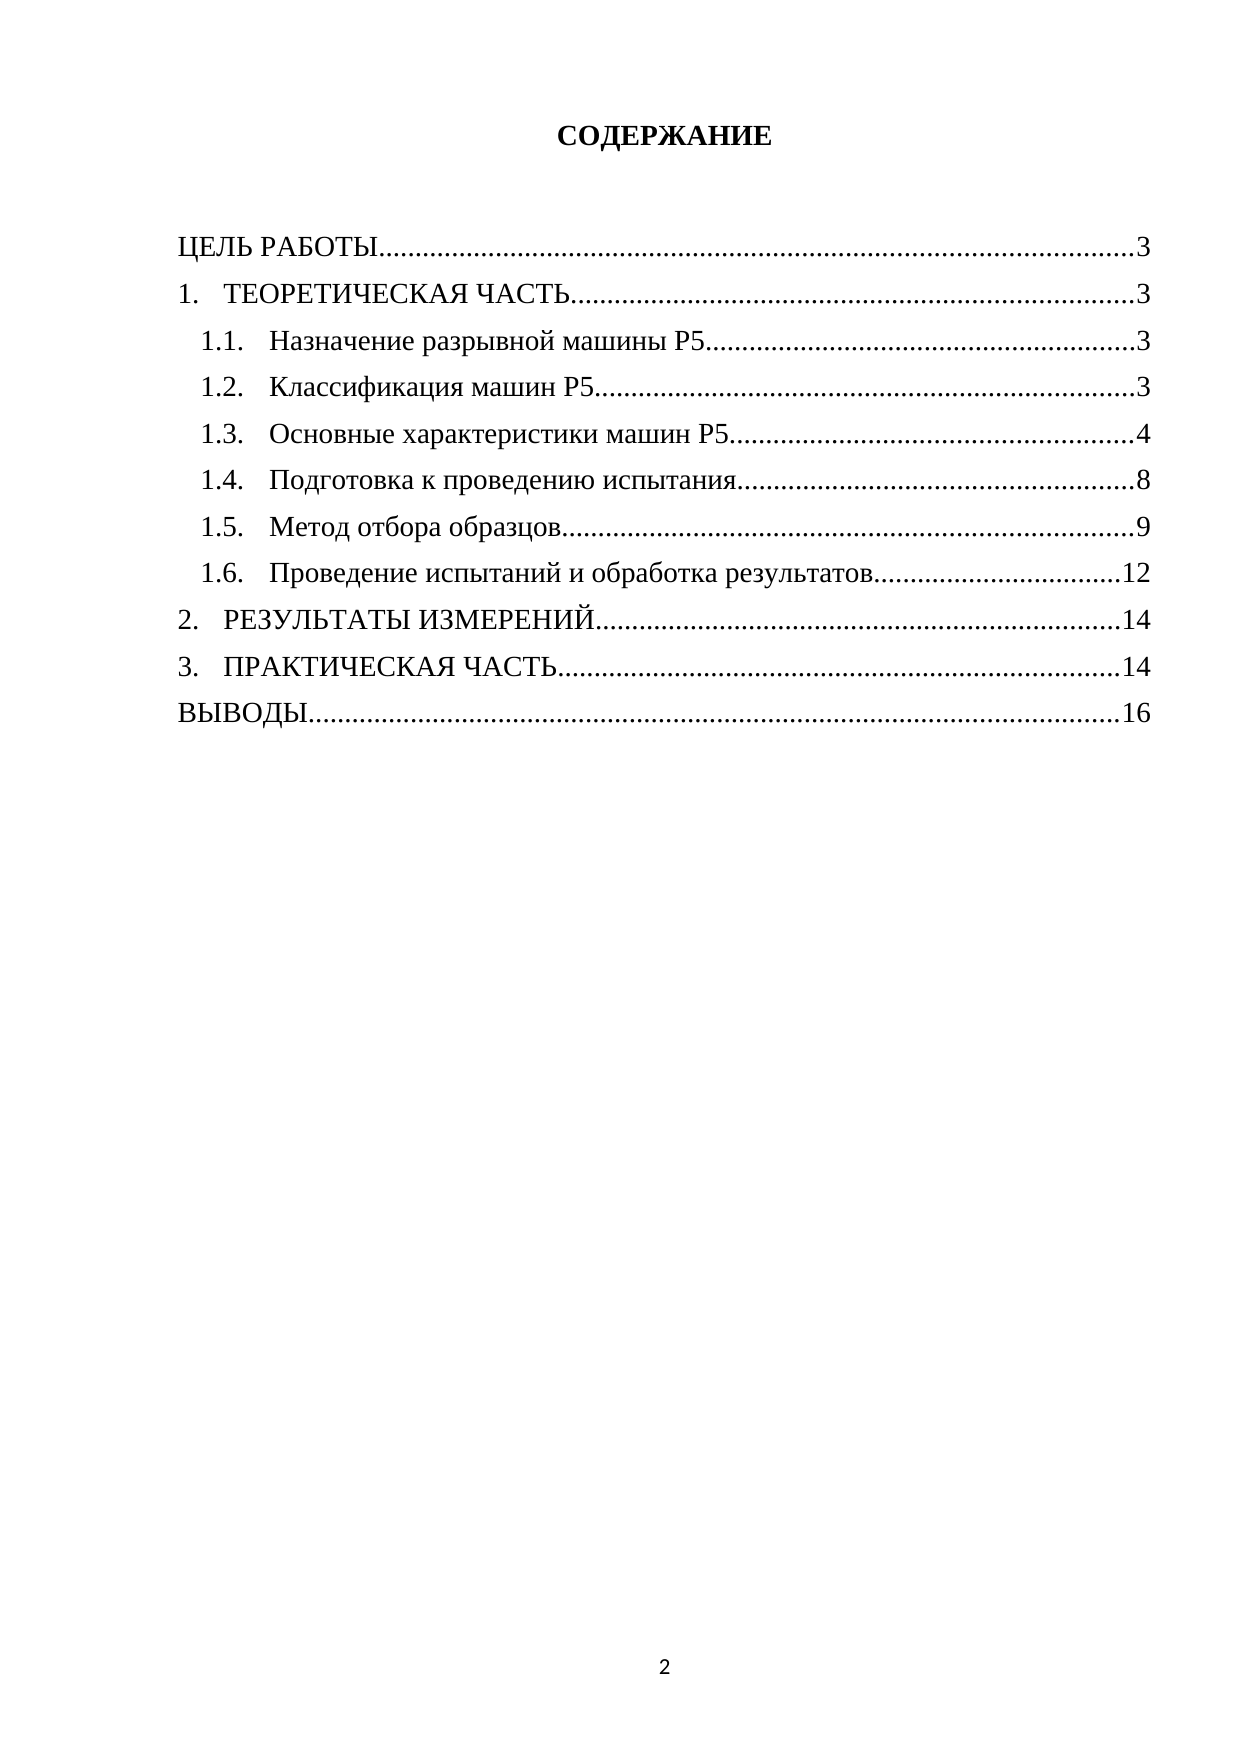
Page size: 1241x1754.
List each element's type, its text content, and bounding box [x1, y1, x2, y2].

text СОДЕРЖАНИЕ [177, 118, 1152, 152]
